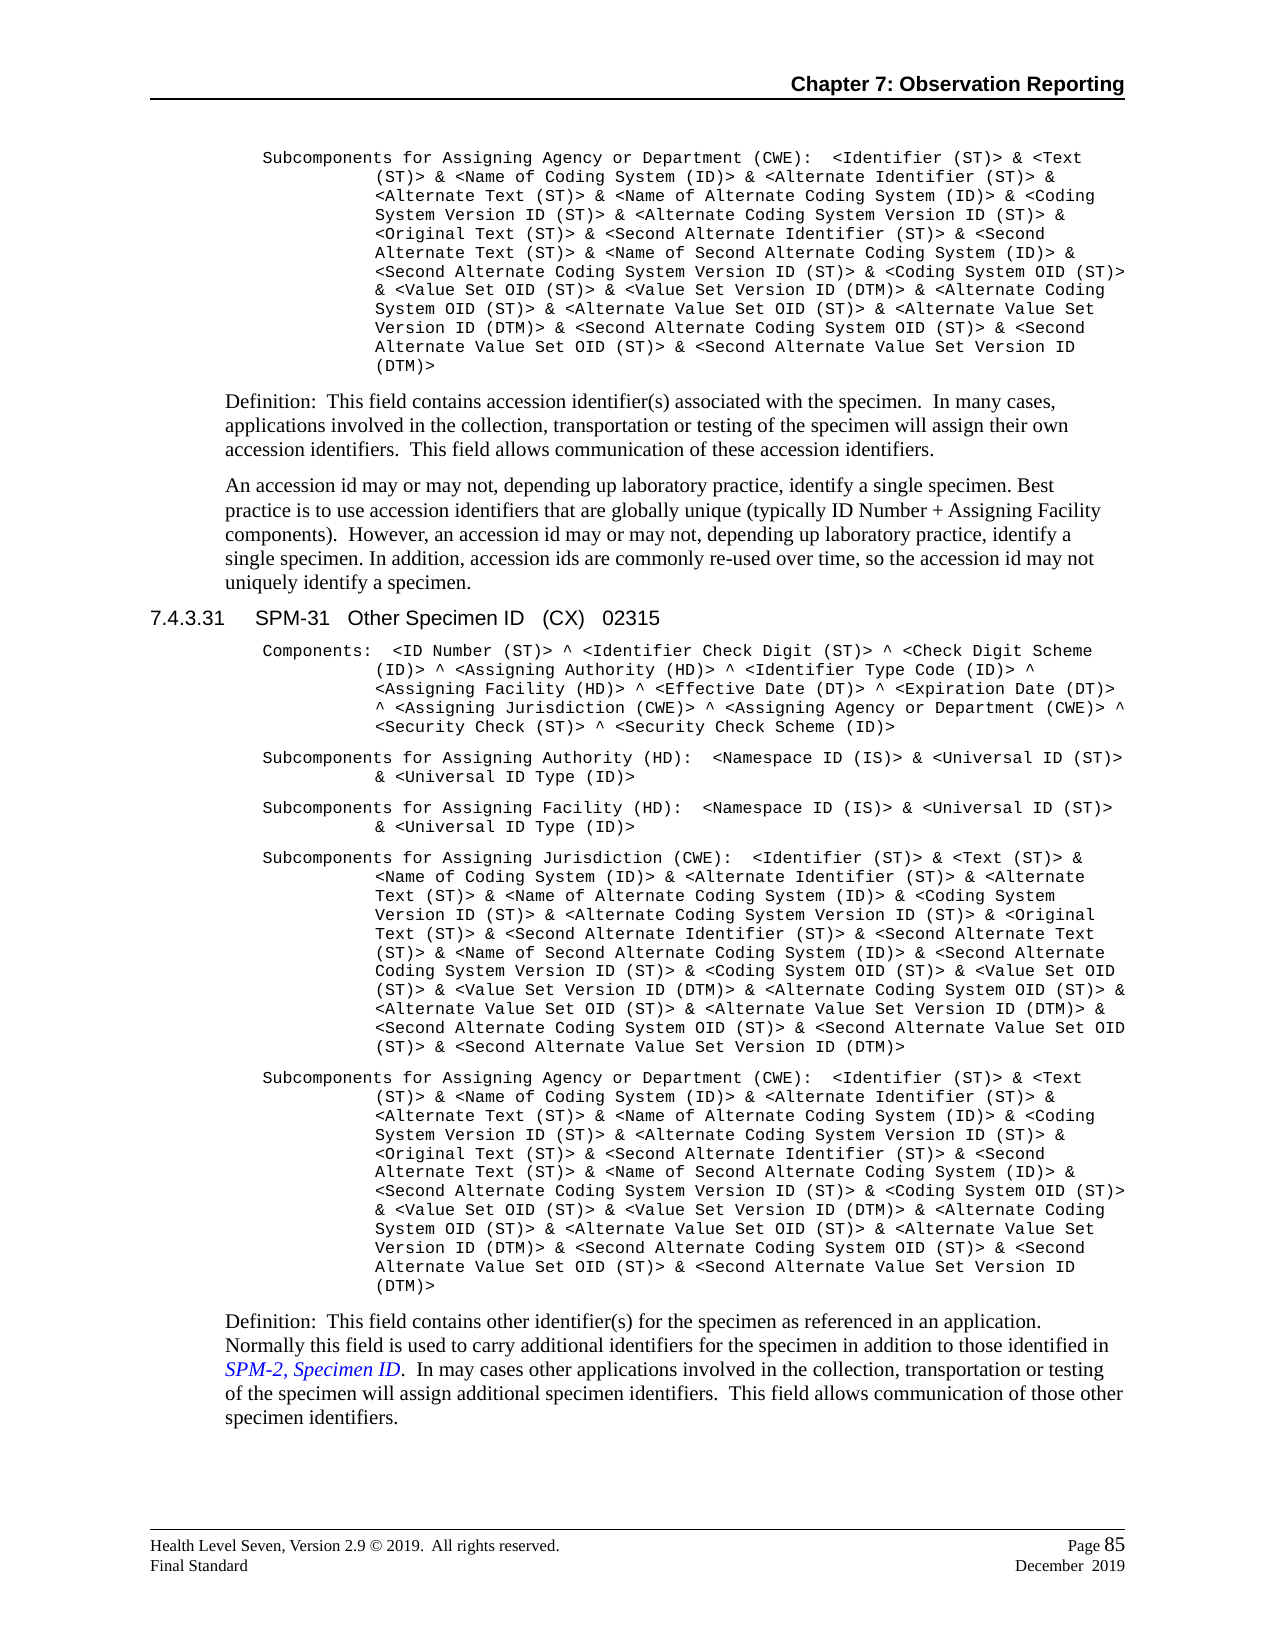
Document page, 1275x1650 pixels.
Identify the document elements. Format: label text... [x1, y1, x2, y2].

text Subcomponents for Assigning Agency or Department (CWE): <Identifier (ST)> & <Text (ST)> & <Name of Coding System (ID)> & <Alternate Identifier (ST)> & <Alternate Text (ST)> & <Name of Alternate Coding System (ID)> & <Coding System Version ID (ST)> & <Alternate Coding System Version ID (ST)> & <Original Text (ST)> & <Second Alternate Identifier (ST)> & <Second Alternate Text (ST)> & <Name of Second Alternate Coding System (ID)> & <Second Alternate Coding System Version ID (ST)> & <Coding System OID (ST)> & <Value Set OID (ST)> & <Value Set Version ID (DTM)> & <Alternate Coding System OID (ST)> & <Alternate Value Set OID (ST)> & <Alternate Value Set Version ID (DTM)> & <Second Alternate Coding System OID (ST)> & <Second Alternate Value Set OID (ST)> & <Second Alternate Value Set Version ID (DTM)> [262, 150, 1125, 376]
subtitle SPM-31 Other Specimen ID (CX) 02315 [150, 606, 1125, 630]
text Subcomponents for Assigning Facility (HD): <Namespace ID (IS)> & <Universal ID (ST)> & <Universal ID Type (ID)> [262, 800, 1125, 837]
text Definition: This field contains accession identifier(s) associated with the specimen. In many cases, applications involved in the collection, transportation or testing of the specimen will assign their own accession identifiers. This field allows communication of these accession identifiers. [225, 389, 1125, 461]
text Definition: This field contains other identifier(s) for the specimen as referenced in an application. Normally this field is used to carry additional identifiers for the specimen in addition to those identified in SPM-2, Specimen ID. In may cases other applications involved in the collection, transportation or testing of the specimen will assign additional specimen identifiers. This field allows communication of those other specimen identifiers. [225, 1308, 1125, 1429]
text An accession id may or may not, depending up laboratory practice, identify a single specimen. Best practice is to use accession identifiers that are globally unique (typically ID Number + Assigning Facility components). However, an accession id may or may not, depending up laboratory practice, identify a single specimen. In addition, accession ids are commonly re-used over time, so the accession id may not uniquely identify a specimen. [225, 473, 1125, 594]
text Subcomponents for Assigning Jurisdiction (CWE): <Identifier (ST)> & <Text (ST)> & <Name of Coding System (ID)> & <Alternate Identifier (ST)> & <Alternate Text (ST)> & <Name of Alternate Coding System (ID)> & <Coding System Version ID (ST)> & <Alternate Coding System Version ID (ST)> & <Original Text (ST)> & <Second Alternate Identifier (ST)> & <Second Alternate Text (ST)> & <Name of Second Alternate Coding System (ID)> & <Second Alternate Coding System Version ID (ST)> & <Coding System OID (ST)> & <Value Set OID (ST)> & <Value Set Version ID (DTM)> & <Alternate Coding System OID (ST)> & <Alternate Value Set OID (ST)> & <Alternate Value Set Version ID (DTM)> & <Second Alternate Coding System OID (ST)> & <Second Alternate Value Set OID (ST)> & <Second Alternate Value Set Version ID (DTM)> [262, 850, 1125, 1057]
text Components: <ID Number (ST)> ^ <Identifier Check Digit (ST)> ^ <Check Digit Scheme (ID)> ^ <Assigning Authority (HD)> ^ <Identifier Type Code (ID)> ^ <Assigning Facility (HD)> ^ <Effective Date (DT)> ^ <Expiration Date (DT)> ^ <Assigning Jurisdiction (CWE)> ^ <Assigning Agency or Department (CWE)> ^ <Security Check (ST)> ^ <Security Check Scheme (ID)> [262, 643, 1125, 737]
text Subcomponents for Assigning Authority (HD): <Namespace ID (IS)> & <Universal ID (ST)> & <Universal ID Type (ID)> [262, 749, 1125, 787]
text Subcomponents for Assigning Agency or Department (CWE): <Identifier (ST)> & <Text (ST)> & <Name of Coding System (ID)> & <Alternate Identifier (ST)> & <Alternate Text (ST)> & <Name of Alternate Coding System (ID)> & <Coding System Version ID (ST)> & <Alternate Coding System Version ID (ST)> & <Original Text (ST)> & <Second Alternate Identifier (ST)> & <Second Alternate Text (ST)> & <Name of Second Alternate Coding System (ID)> & <Second Alternate Coding System Version ID (ST)> & <Coding System OID (ST)> & <Value Set OID (ST)> & <Value Set Version ID (DTM)> & <Alternate Coding System OID (ST)> & <Alternate Value Set OID (ST)> & <Alternate Value Set Version ID (DTM)> & <Second Alternate Coding System OID (ST)> & <Second Alternate Value Set OID (ST)> & <Second Alternate Value Set Version ID (DTM)> [262, 1070, 1125, 1296]
